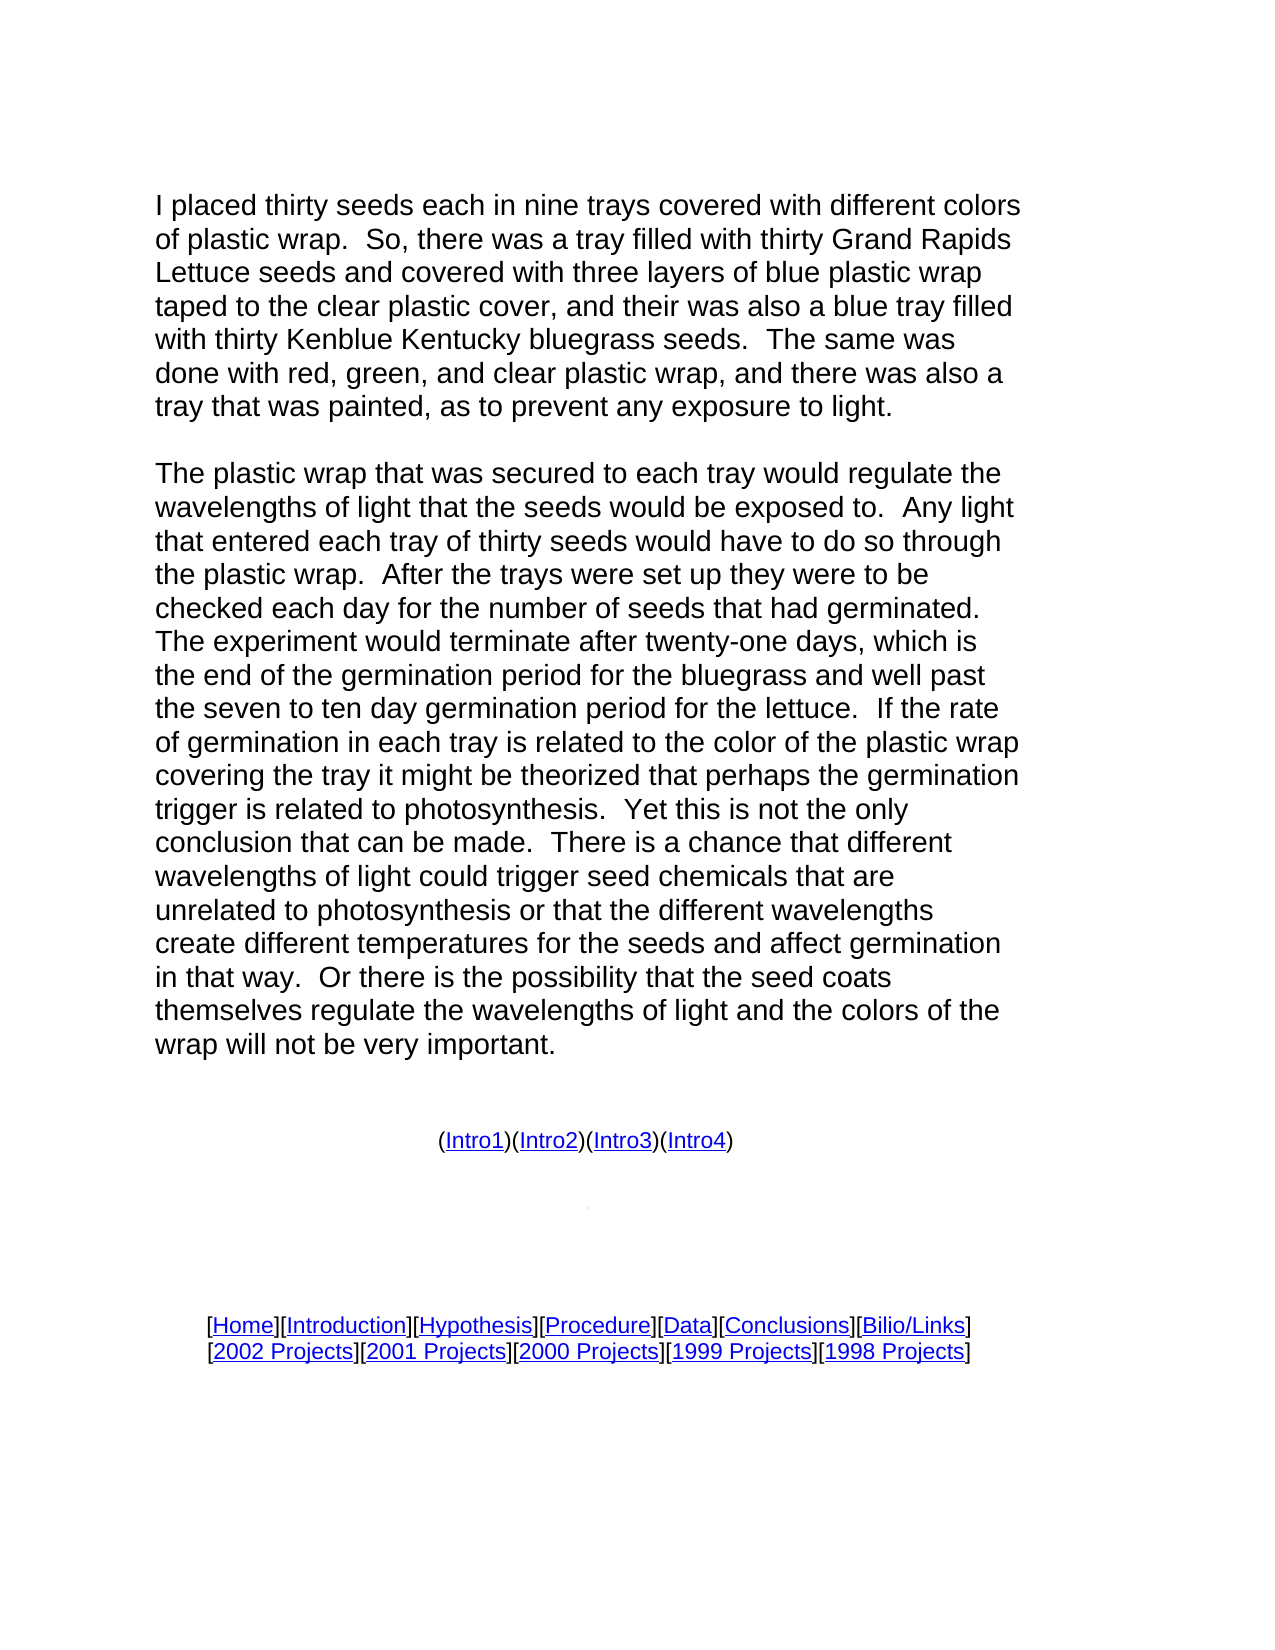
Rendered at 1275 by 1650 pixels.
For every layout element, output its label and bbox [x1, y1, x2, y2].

table_header [150, 150, 1027, 1369]
